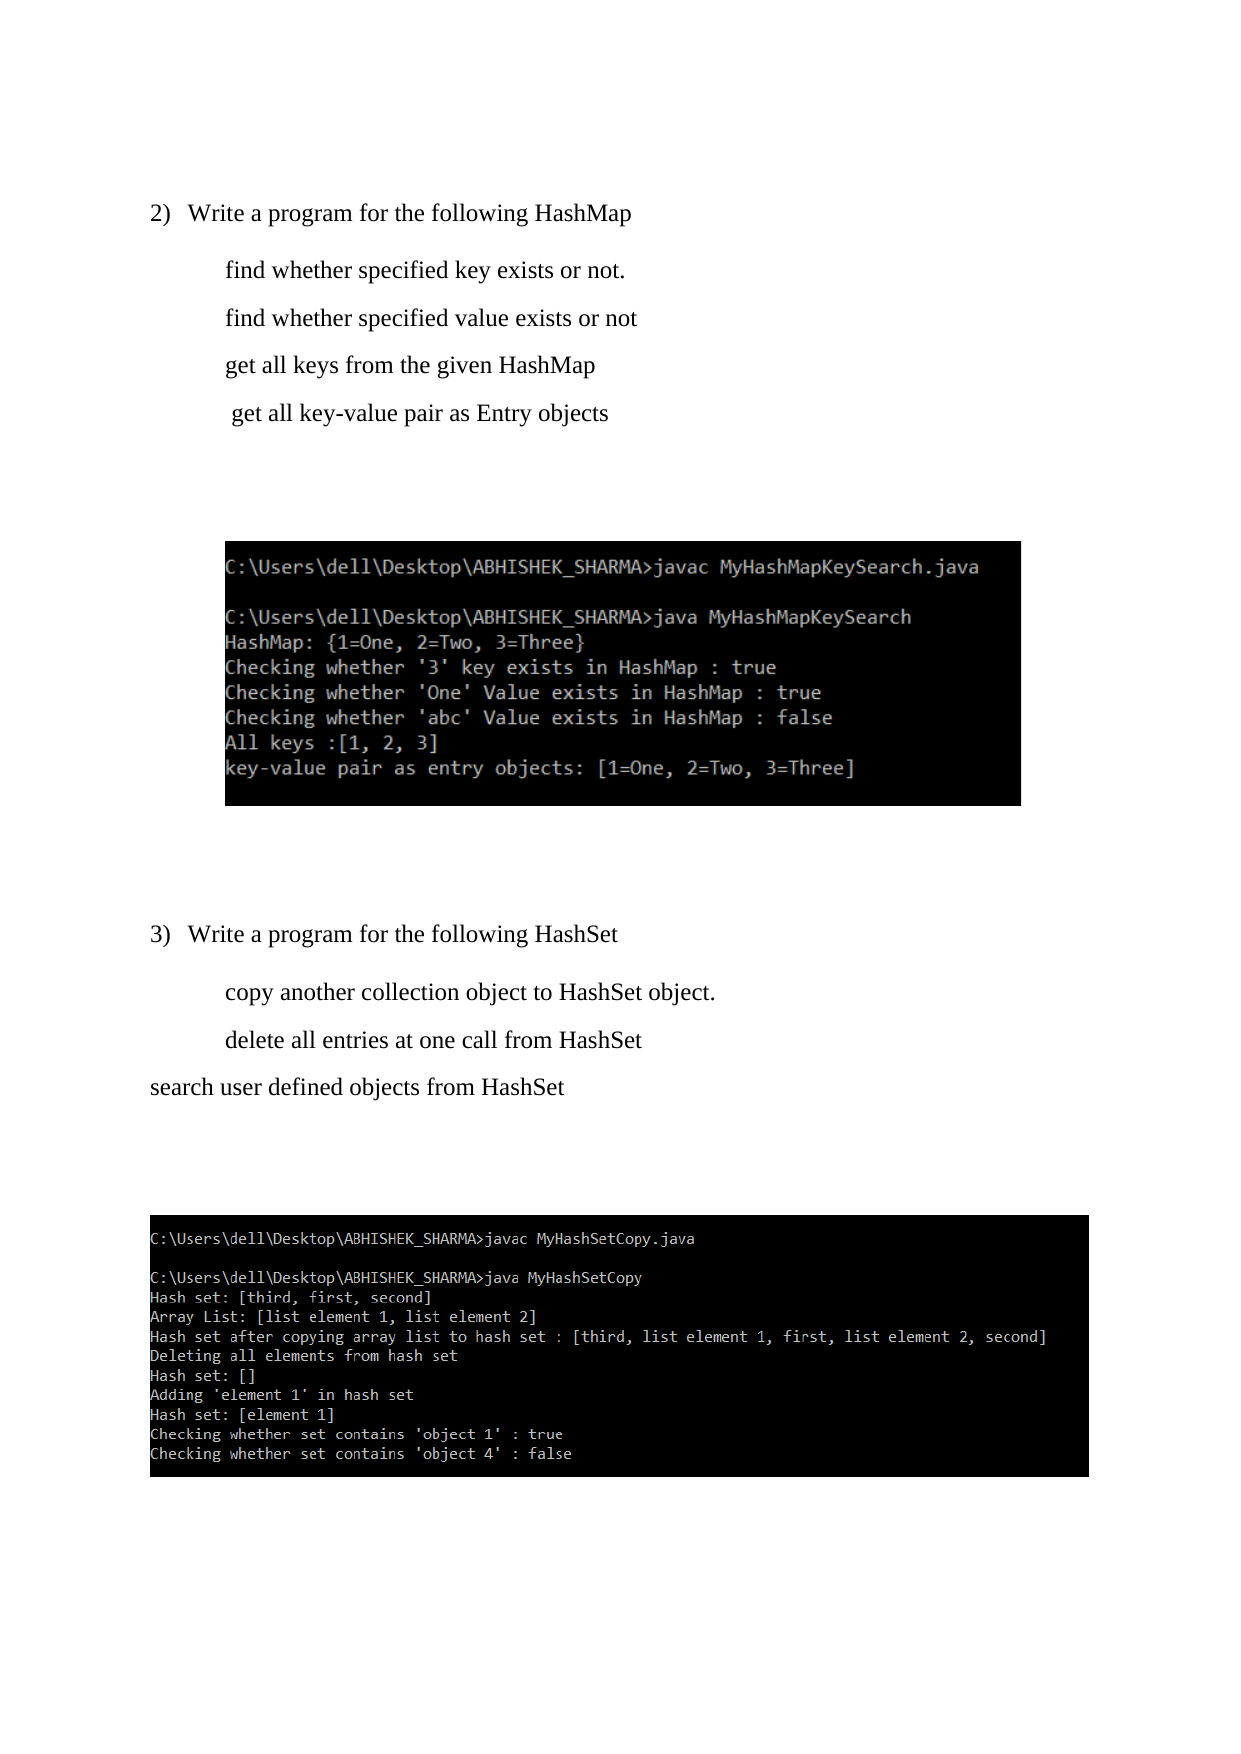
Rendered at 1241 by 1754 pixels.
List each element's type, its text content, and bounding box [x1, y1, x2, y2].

text find whether specified value exists or not [225, 303, 1090, 332]
text copy another collection object to HashSet object. [225, 977, 1090, 1006]
text get all keys from the given HashMap [225, 351, 1090, 379]
text find whether specified key exists or not. [225, 255, 1090, 284]
text get all key-value pair as Entry objects [225, 398, 1090, 427]
text search user defined objects from HashSet [150, 1072, 1090, 1101]
text delete all entries at one call from HashSet [225, 1025, 1090, 1053]
list Write a program for the following HashSet [150, 919, 1090, 948]
picture [225, 541, 1022, 806]
picture [150, 1215, 1089, 1477]
list Write a program for the following HashMap [150, 198, 1090, 226]
